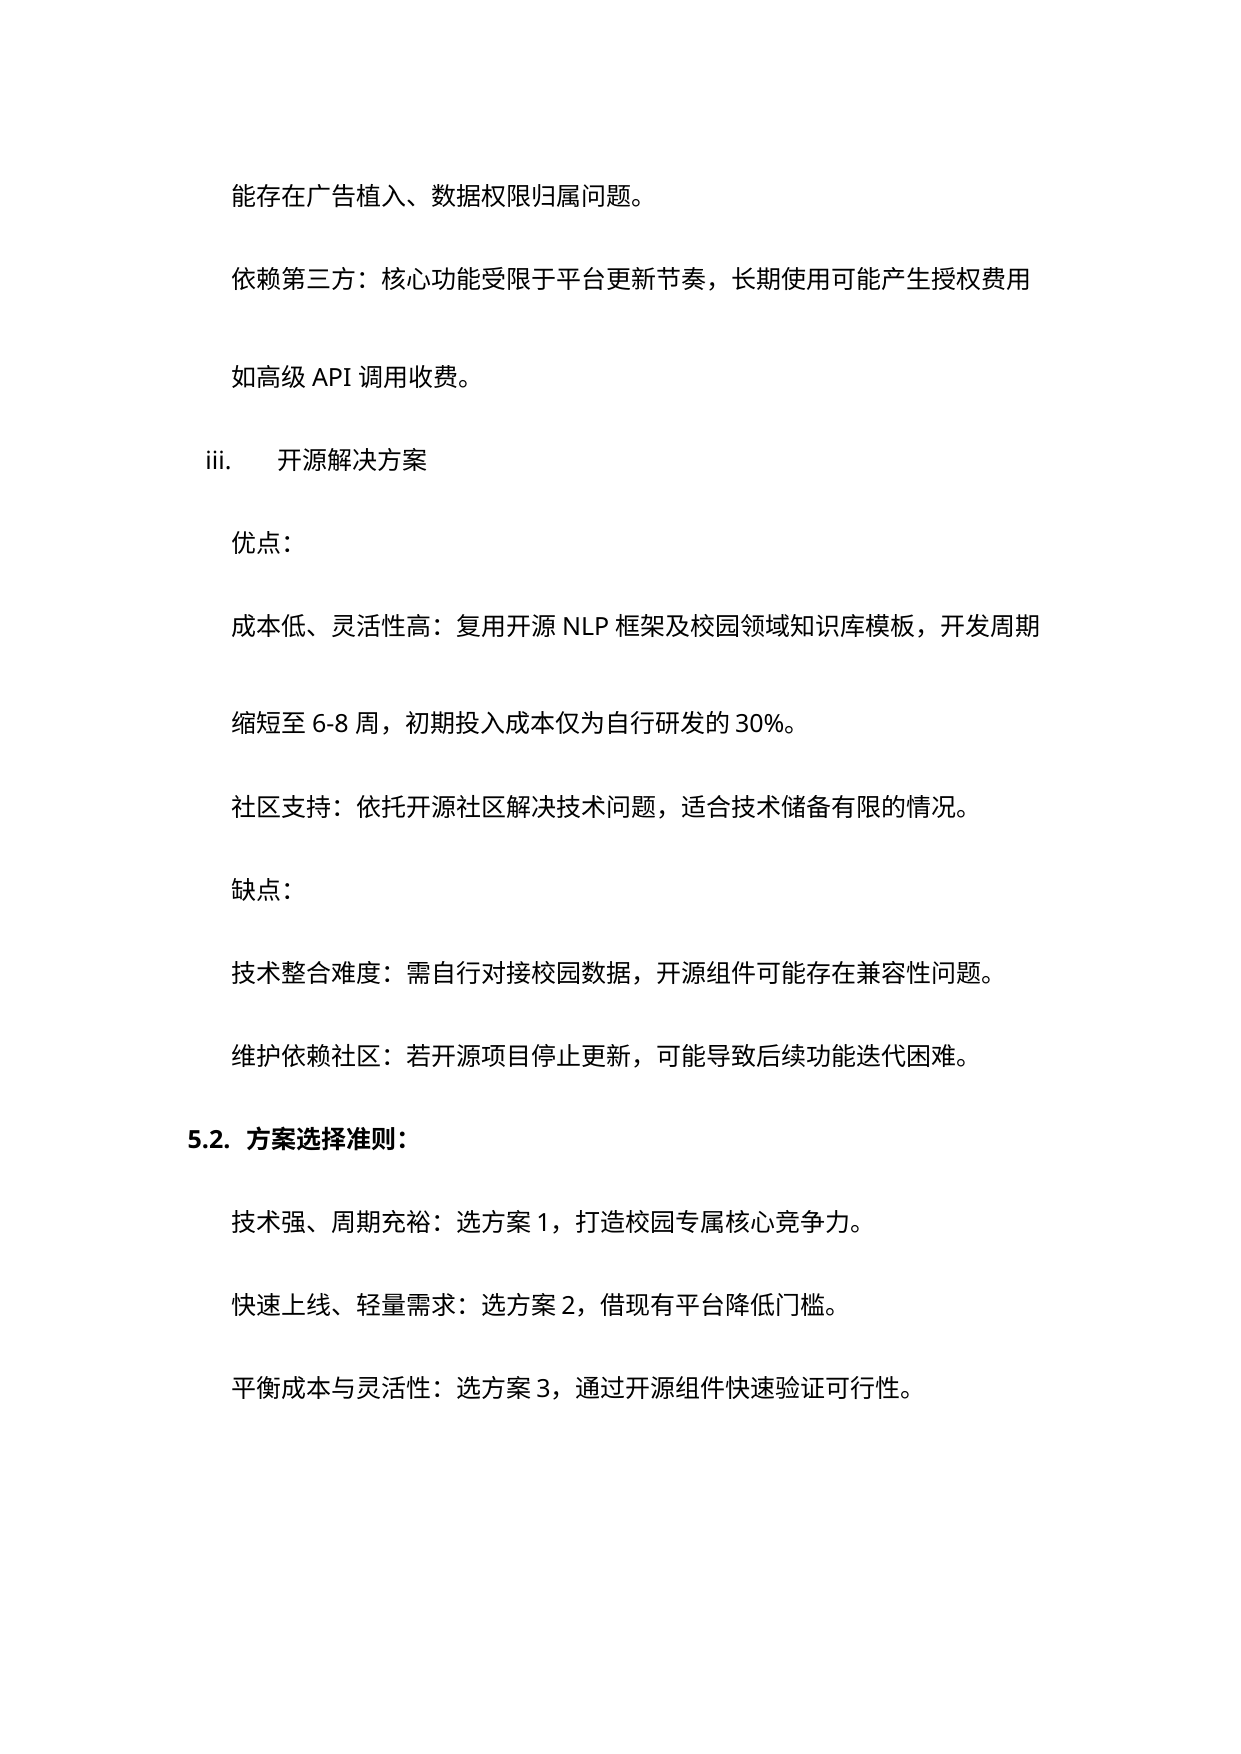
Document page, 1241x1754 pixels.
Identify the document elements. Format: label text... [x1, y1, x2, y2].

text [231, 162, 1053, 227]
text 快速上线、轻量需求：选方案2，借现有平台降低门槛。 [231, 1271, 1053, 1336]
list 方案选择准则： [187, 1105, 1053, 1170]
text 维护依赖社区：若开源项目停止更新，可能导致后续功能迭代困难。 [231, 1022, 1053, 1087]
text 社区支持：依托开源社区解决技术问题，适合技术储备有限的情况。 [231, 773, 1053, 838]
text 平衡成本与灵活性：选方案3，通过开源组件快速验证可行性。 [231, 1354, 1053, 1419]
text 技术强、周期充裕：选方案1，打造校园专属核心竞争力。 [231, 1188, 1053, 1253]
text 优点： [231, 509, 1053, 574]
text 技术整合难度：需自行对接校园数据，开源组件可能存在兼容性问题。 [231, 939, 1053, 1004]
text 缺点： [231, 856, 1053, 921]
list 开源解决方案 [231, 426, 1053, 491]
text 成本低、灵活性高：复用开源 NLP 框架及校园领域知识库模板，开发周期缩短至 6-8 周，初期投入成本仅为自行研发的30%。 [231, 592, 1053, 754]
text 依赖第三方：核心功能受限于平台更新节奏，长期使用可能产生授权费用如高级 API 调用收费。 [231, 245, 1053, 408]
